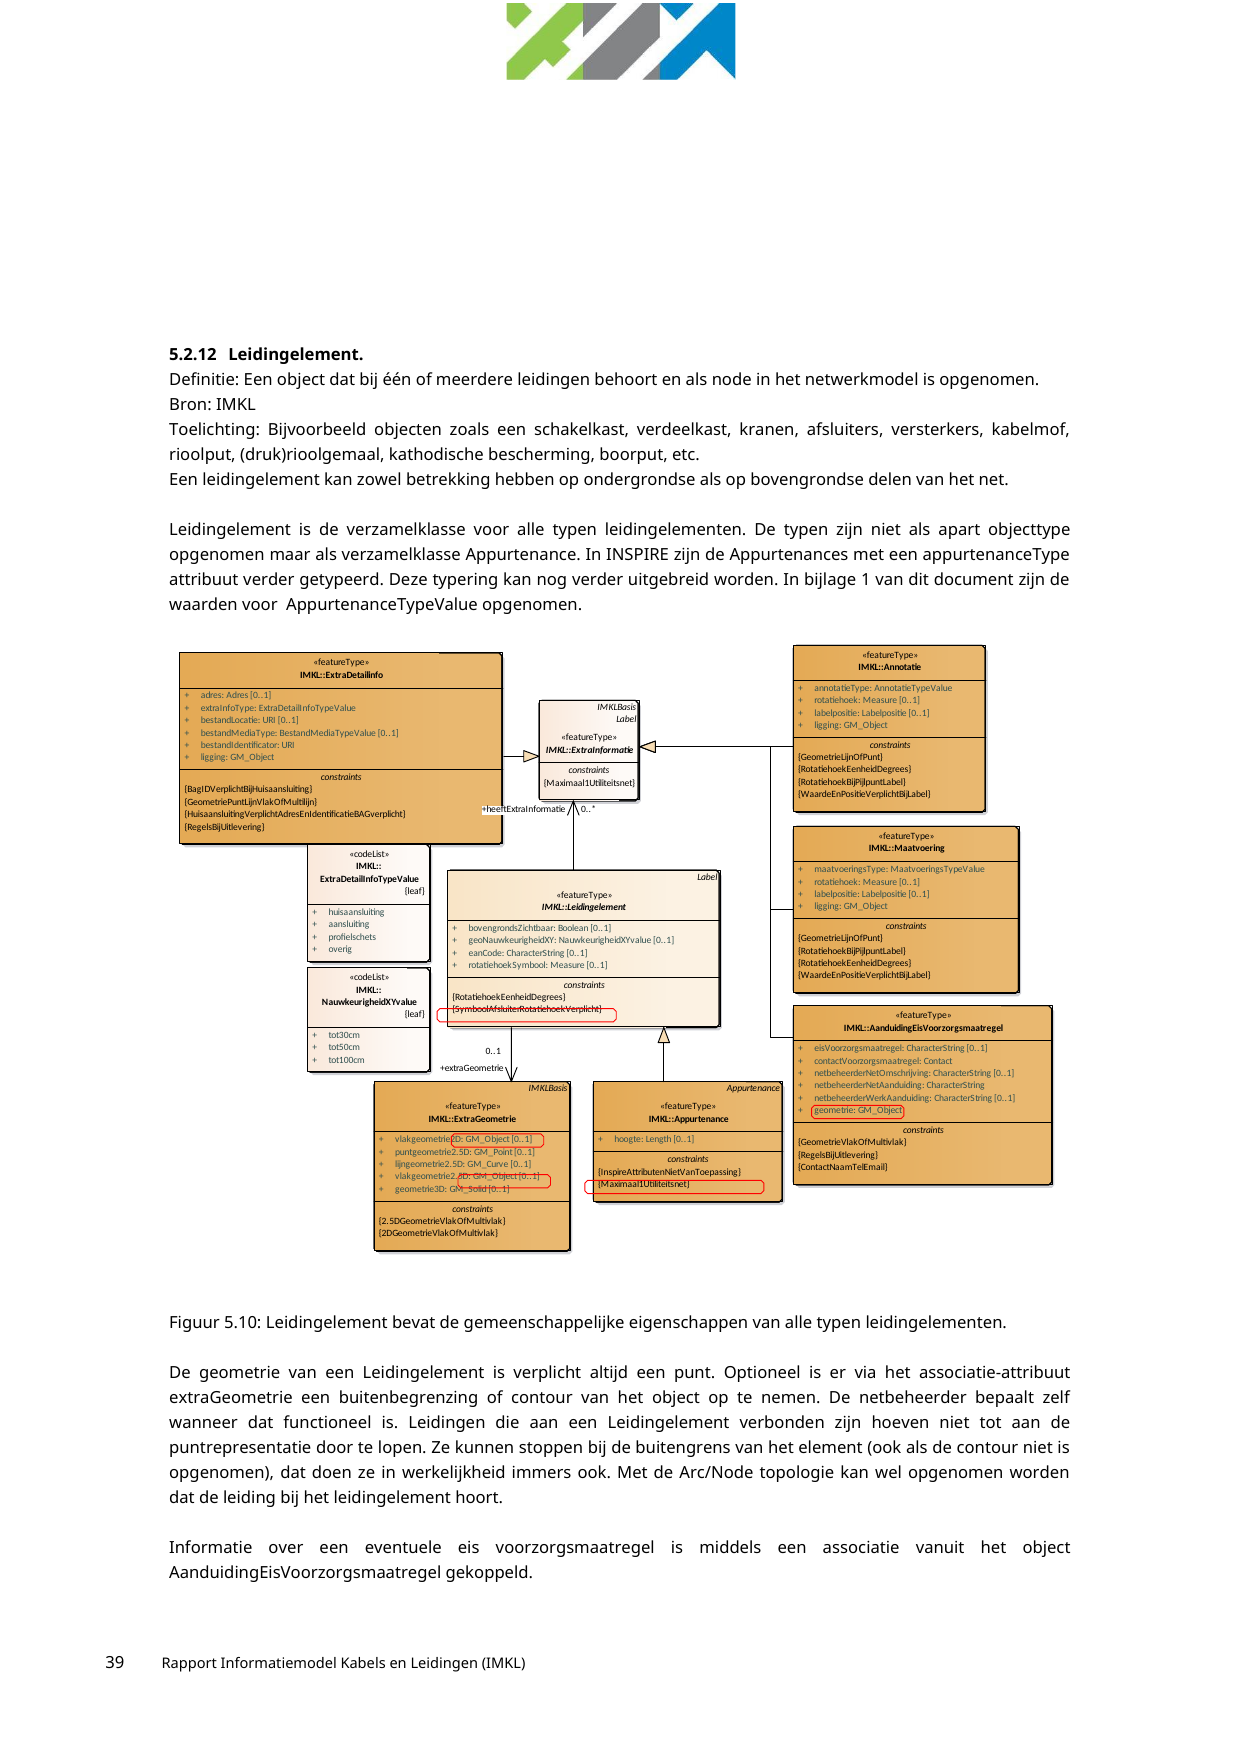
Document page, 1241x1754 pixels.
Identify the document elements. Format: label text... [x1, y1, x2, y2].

text Toelichting: Bijvoorbeeld objecten zoals een schakelkast, verdeelkast, kranen, afsluiters, versterkers, kabelmof, rioolput, (druk)rioolgemaal, kathodische bescherming, boorput, etc. [169, 416, 1071, 466]
text Informatie over een eventuele eis voorzorgsmaatregel is middels een associatie vanuit het object AanduidingEisVoorzorgsmaatregel gekoppeld. [169, 1534, 1071, 1584]
text Definitie: Een object dat bij één of meerdere leidingen behoort en als node in het netwerkmodel is opgenomen. [169, 366, 1071, 391]
text De geometrie van een Leidingelement is verplicht altijd een punt. Optioneel is er via het associatie-attribuut extraGeometrie een buitenbegrenzing of contour van het object op te nemen. De netbeheerder bepaalt zelf wanneer dat functioneel is. Leidingen die aan een Leidingelement verbonden zijn hoeven niet tot aan de puntrepresentatie door te lopen. Ze kunnen stoppen bij de buitengrens van het element (ook als de contour niet is opgenomen), dat doen ze in werkelijkheid immers ook. Met de Arc/Node topologie kan wel opgenomen worden dat de leiding bij het leidingelement hoort. [169, 1359, 1071, 1509]
text Bron: IMKL [169, 391, 1071, 416]
picture [677, 50, 736, 80]
text Leidingelement is de verzamelklasse voor alle typen leidingelementen. De typen zijn niet als apart objecttype opgenomen maar als verzamelklasse Appurtenance. In INSPIRE zijn de Appurtenances met een appurtenanceType attribuut verder getypeerd. Deze typering kan nog verder uitgebreid worden. In bijlage 1 van dit document zijn de waarden voor AppurtenanceTypeValue opgenomen. [169, 516, 1071, 616]
text Leidingelement. [169, 341, 1071, 366]
text Een leidingelement kan zowel betrekking hebben op ondergrondse als op bovengrondse delen van het net. [169, 466, 1071, 491]
text Figuur 5.10: Leidingelement bevat de gemeenschappelijke eigenschappen van alle typen leidingelementen. [169, 1309, 1071, 1334]
picture [506, 3, 718, 80]
